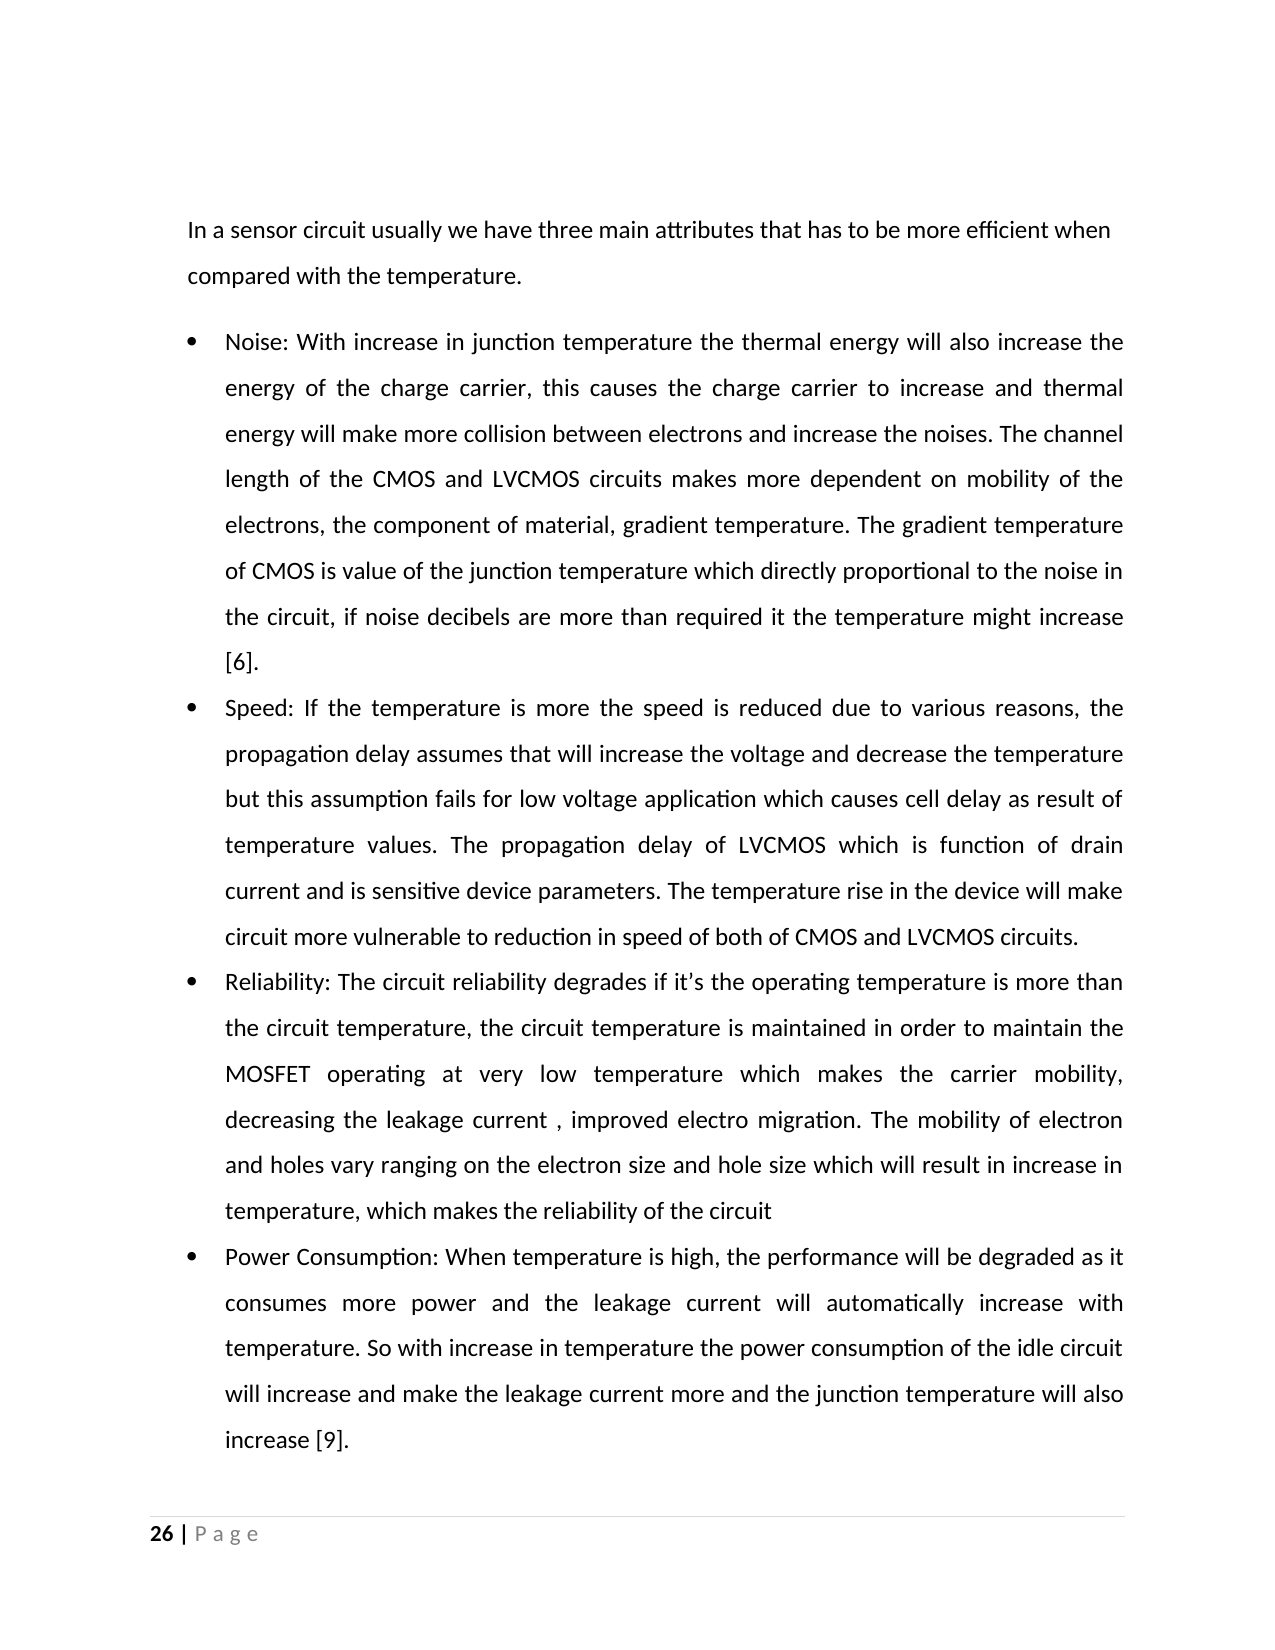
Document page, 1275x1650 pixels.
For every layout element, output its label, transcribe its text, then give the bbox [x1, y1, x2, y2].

list Speed: If the temperature is more the speed is reduced due to various reasons, the propagation delay assumes that will increase the voltage and decrease the temperature but this assumption fails for low voltage application which causes cell delay as result of temperature values. The propagation delay of LVCMOS which is function of drain current and is sensitive device parameters. The temperature rise in the device will make circuit more vulnerable to reduction in speed of both of CMOS and LVCMOS circuits. [187, 692, 1125, 951]
text In a sensor circuit usually we have three main attributes that has to be more efficient when compared with the temperature. [187, 214, 1125, 290]
list Power Consumption: When temperature is high, the performance will be degraded as it consumes more power and the leakage current will automatically increase with temperature. So with increase in temperature the power consumption of the idle circuit will increase and make the leakage current more and the junction temperature will also increase [9]. [187, 1241, 1125, 1454]
list Noise: With increase in junction temperature the thermal energy will also increase the energy of the charge carrier, this causes the charge carrier to increase and thermal energy will make more collision between electrons and increase the noises. The channel length of the CMOS and LVCMOS circuits makes more dependent on mobility of the electrons, the component of material, gradient temperature. The gradient temperature of CMOS is value of the junction temperature which directly proportional to the noise in the circuit, if noise decibels are more than required it the temperature might increase [6]. [187, 326, 1125, 677]
list Reliability: The circuit reliability degrades if it’s the operating temperature is more than the circuit temperature, the circuit temperature is maintained in order to maintain the MOSFET operating at very low temperature which makes the carrier mobility, decreasing the leakage current , improved electro migration. The mobility of electron and holes vary ranging on the electron size and hole size which will result in increase in temperature, which makes the reliability of the circuit [187, 967, 1125, 1226]
